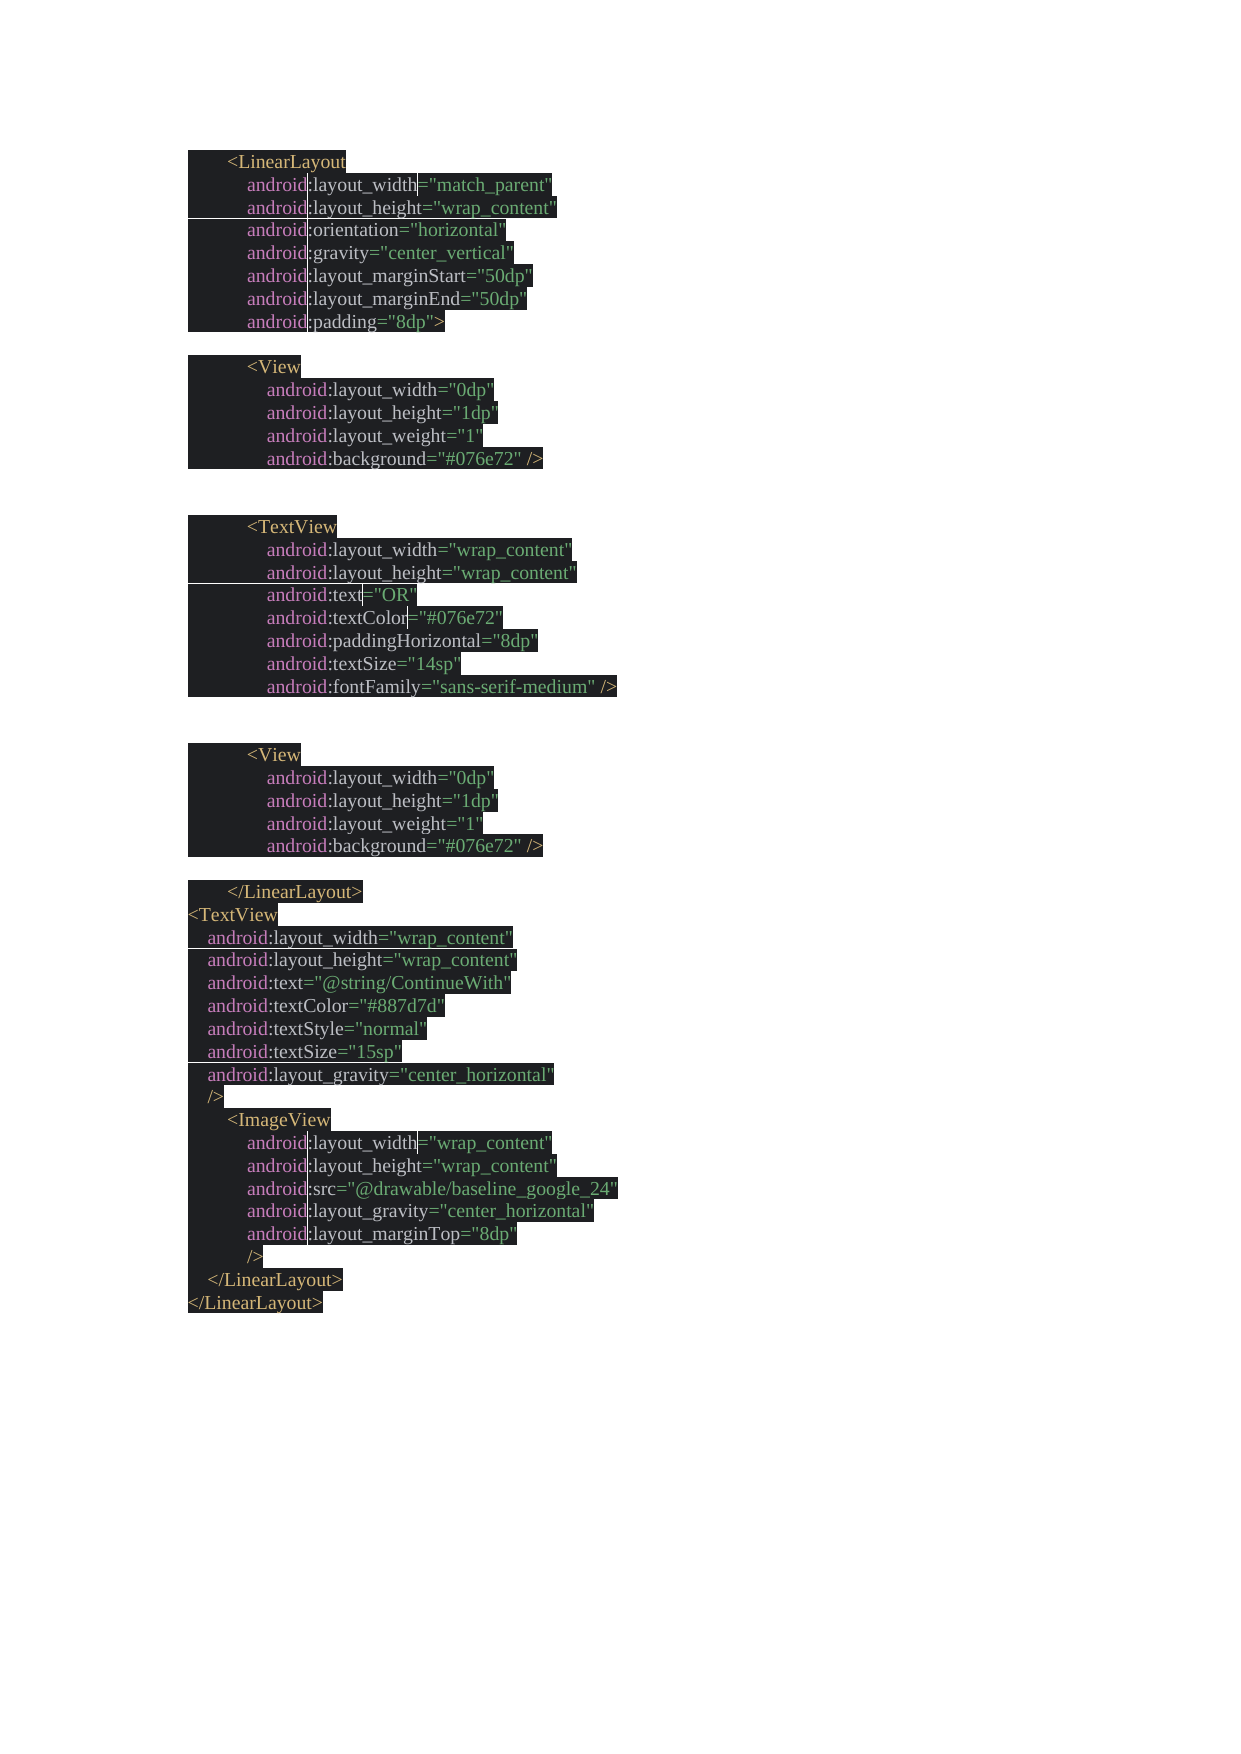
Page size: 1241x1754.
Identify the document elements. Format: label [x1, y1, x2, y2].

text [187, 150, 1053, 1313]
